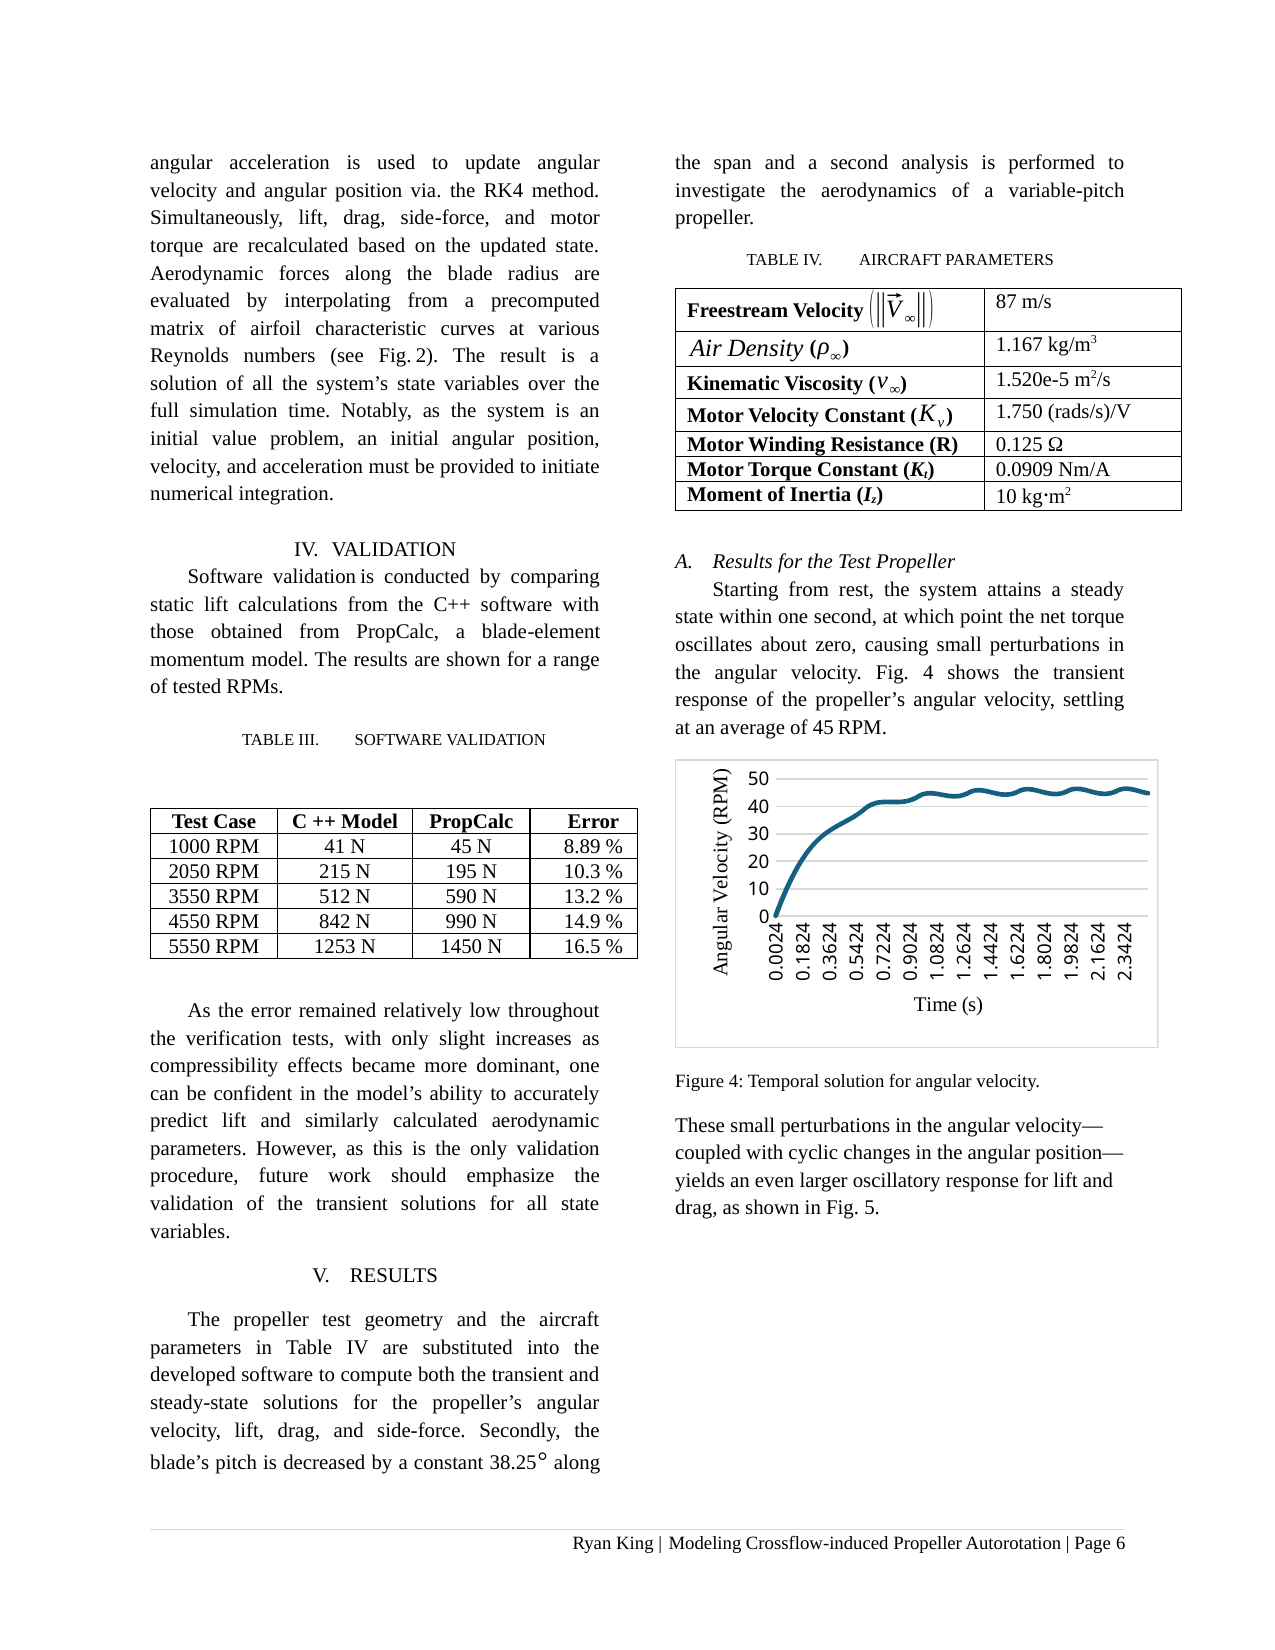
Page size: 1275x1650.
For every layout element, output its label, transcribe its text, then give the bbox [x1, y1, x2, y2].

table_cell 990 N [413, 909, 529, 933]
text As the error remained relatively low throughout the verification tests, with only slight increases as compressibility effects became more dominant, one can be confident in the model’s ability to accurately predict lift and similarly calculated aerodynamic parameters. However, as this is the only validation procedure, future work should emphasize the validation of the transient solutions for all state variables. [150, 998, 600, 1243]
table_cell 1.167 kg/m3 [985, 332, 1181, 366]
table_cell () [676, 332, 984, 366]
table_cell Motor Velocity Constant () [676, 399, 984, 431]
table_header PropCalc [413, 809, 529, 833]
table_cell 1450 N [413, 934, 529, 958]
table_cell Motor Torque Constant (Kt) [676, 457, 984, 481]
table_cell Moment of Inertia (Iz) [676, 482, 984, 509]
list Starting from rest, the system attains a steady state within one second, at which point the net torque oscillates about zero, causing small perturbations in the angular velocity. Fig. 4 shows the transient response of the propeller’s angular velocity, settling at an average of 45 RPM. [675, 577, 1125, 739]
table_cell 2050 RPM [151, 859, 277, 883]
table_cell 0.0909 Nm/A [985, 457, 1181, 481]
table_cell 8.89 % [531, 834, 637, 858]
table_cell Motor Winding Resistance (R) [676, 432, 984, 456]
table_cell 0.125 Ω [985, 432, 1181, 456]
table_cell 1.750 (rads/s)/V [985, 399, 1181, 431]
table_cell 10 kgm2 [985, 482, 1181, 509]
table_cell 5550 RPM [151, 934, 277, 958]
table_cell 4550 RPM [151, 909, 277, 933]
list Results for the Test Propeller [675, 549, 1125, 573]
table_cell 512 N [278, 884, 412, 908]
text The propeller test geometry and the aircraft parameters in Table IV are substituted into the developed software to compute both the transient and steady-state solutions for the propeller’s angular velocity, lift, drag, and side-force. Secondly, the blade’s pitch is decreased by a constant 38.25° along the span and a second analysis is performed to investigate the aerodynamics of a variable-pitch propeller. [150, 1307, 600, 1475]
list VALIDATION [150, 536, 600, 561]
table_header C ++ Model [278, 809, 412, 833]
table_header Freestream Velocity [676, 289, 984, 331]
table_cell 215 N [278, 859, 412, 883]
text TABLE IV. AIRCRAFT PARAMETERS [675, 249, 1125, 269]
table_cell 13.2 % [531, 884, 637, 908]
table_cell 195 N [413, 859, 529, 883]
table_cell 45 N [413, 834, 529, 858]
list Software validation is conducted by comparing static lift calculations from the C++ software with those obtained from PropCalc, a blade‑element momentum model. The results are shown for a range of tested RPMs. [150, 564, 600, 698]
table_cell 3550 RPM [151, 884, 277, 908]
table_cell 16.5 % [531, 934, 637, 958]
table_cell 1253 N [278, 934, 412, 958]
table_header Test Case [151, 809, 277, 833]
table_header Error [531, 809, 637, 833]
list RESULTS [150, 1263, 600, 1287]
table_cell 1.520e-5 m2/s [985, 367, 1181, 398]
list TABLE III. SOFTWARE VALIDATION [150, 730, 600, 749]
text Figure 4: Temporal solution for angular velocity. [675, 1070, 1125, 1092]
table_cell 10.3 % [531, 859, 637, 883]
text The propeller test geometry and the aircraft parameters in Table IV are substituted into the developed software to compute both the transient and steady-state solutions for the propeller’s angular velocity, lift, drag, and side-force. Secondly, the blade’s pitch is decreased by a constant 38.25° along the span and a second analysis is performed to investigate the aerodynamics of a variable-pitch propeller. [675, 150, 1125, 229]
table_cell 41 N [278, 834, 412, 858]
table_cell 842 N [278, 909, 412, 933]
table_cell 590 N [413, 884, 529, 908]
table_cell Kinematic Viscosity () [676, 367, 984, 398]
table_cell 14.9 % [531, 909, 637, 933]
table_header 87 m/s [985, 289, 1181, 331]
table_cell 1000 RPM [151, 834, 277, 858]
text These small perturbations in the angular velocity—coupled with cyclic changes in the angular position—yields an even larger oscillatory response for lift and drag, as shown in Fig. 5. [675, 1112, 1125, 1219]
